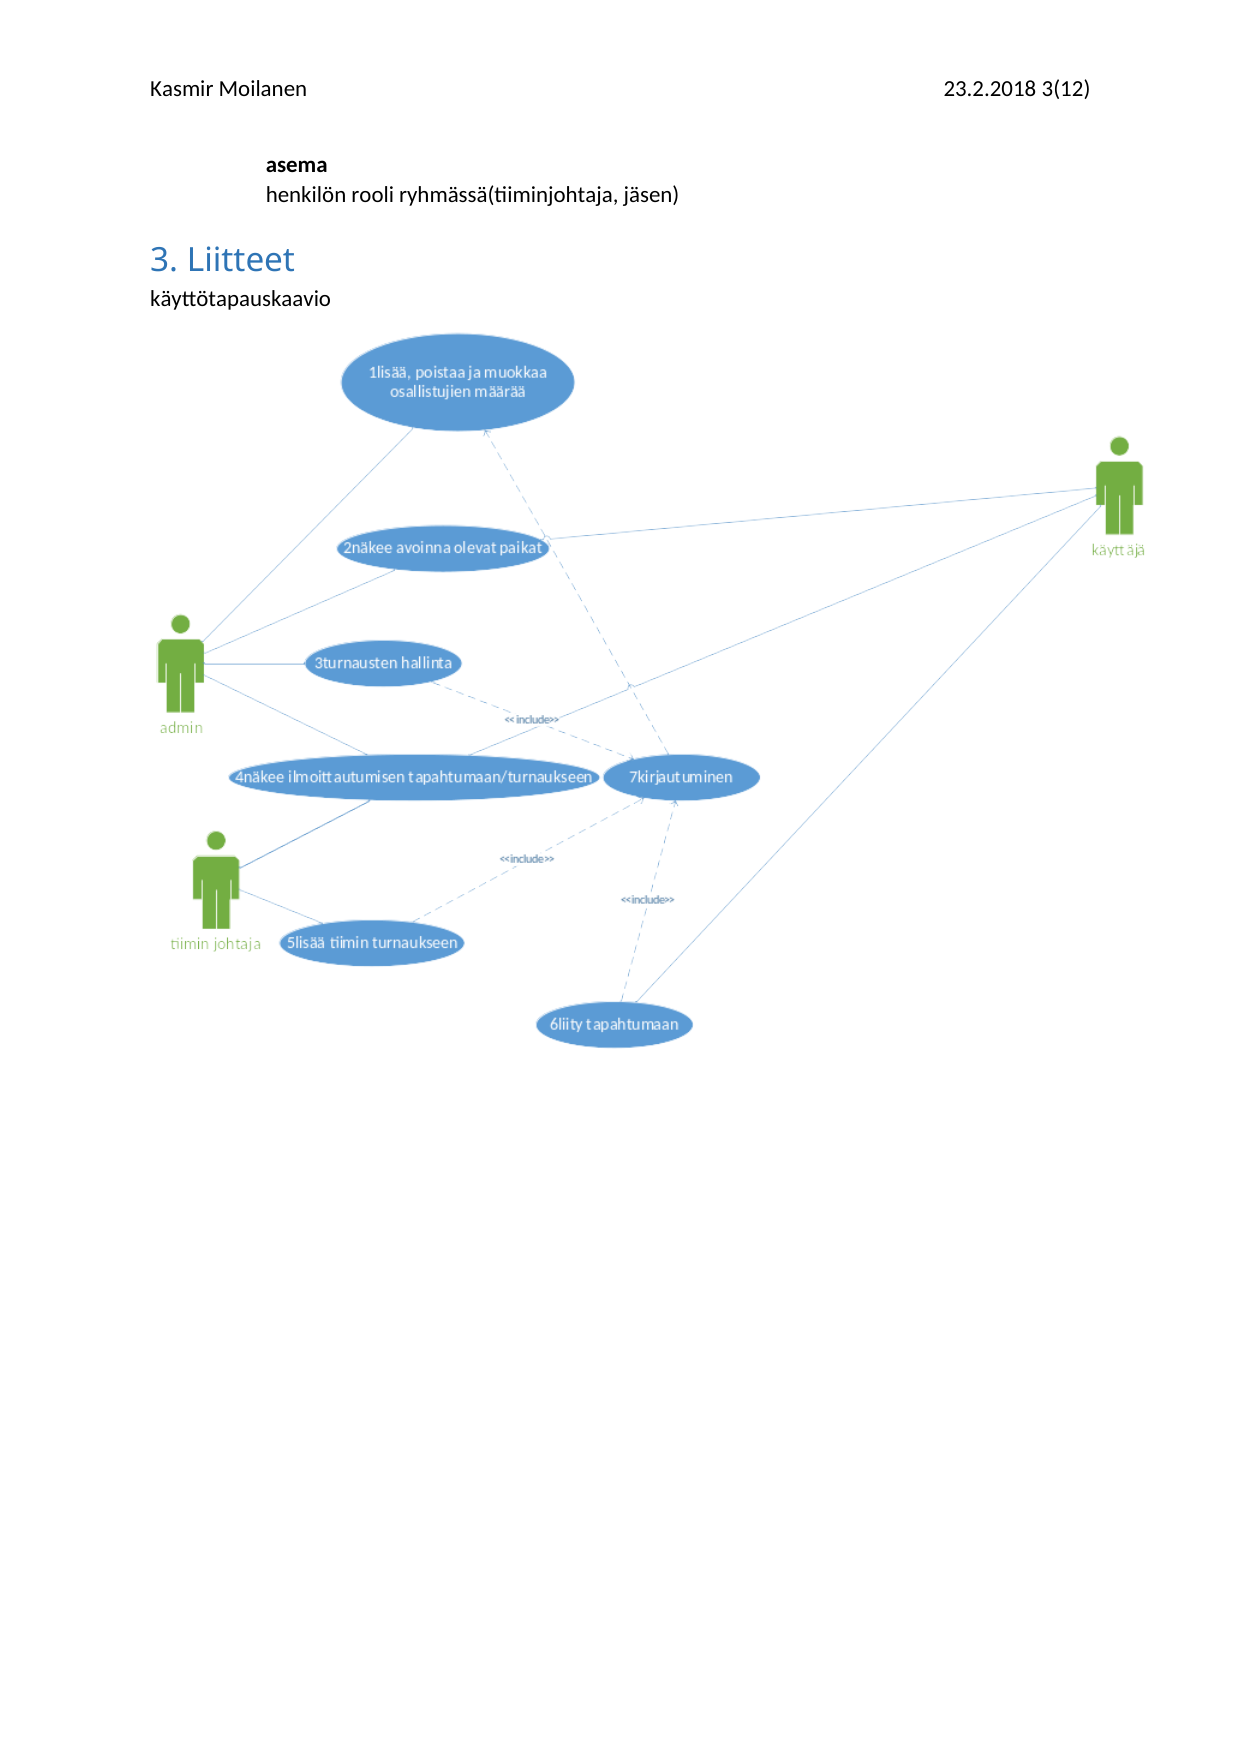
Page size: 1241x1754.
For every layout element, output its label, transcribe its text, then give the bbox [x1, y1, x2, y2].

text käyttötapauskaavio [150, 284, 1090, 312]
list henkilön rooli ryhmässä(tiiminjohtaja, jäsen) [266, 180, 1090, 208]
subtitle 3. Liitteet [150, 235, 1090, 281]
list asema [266, 150, 1090, 178]
